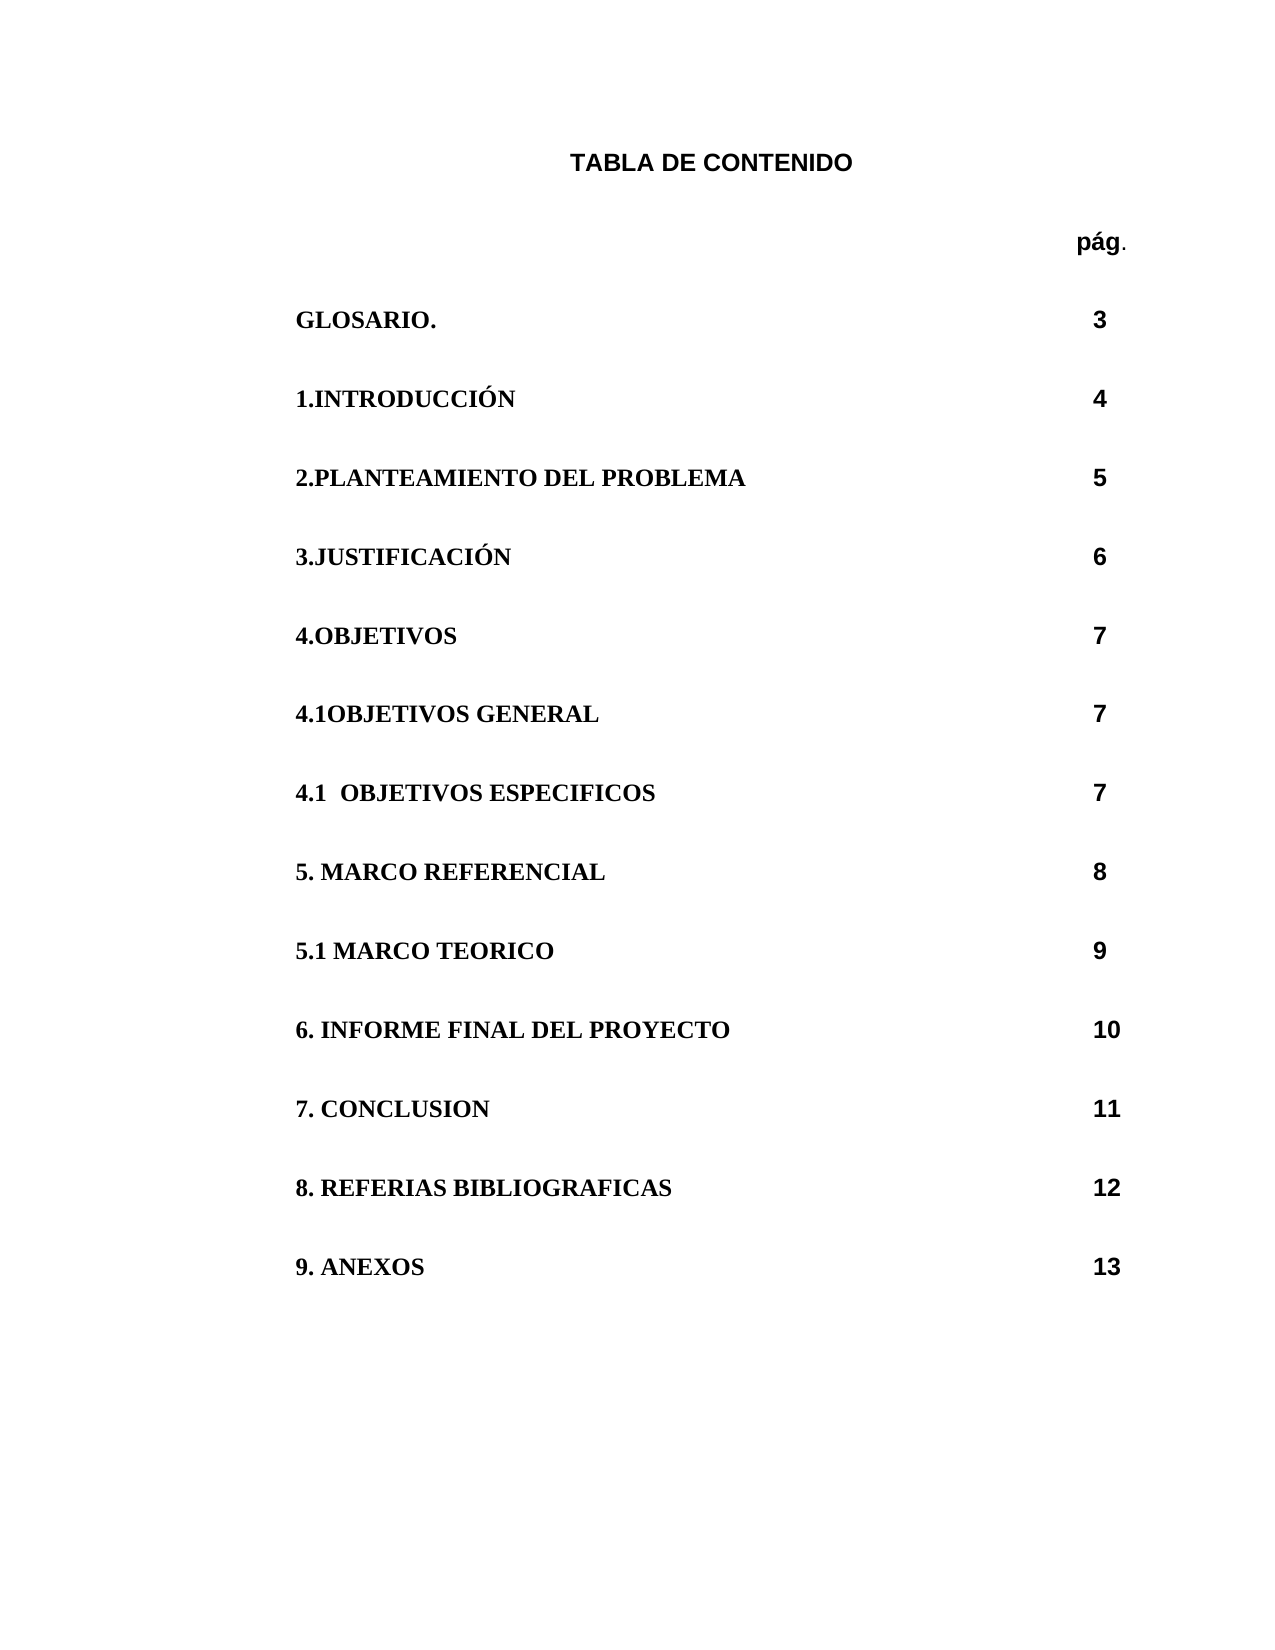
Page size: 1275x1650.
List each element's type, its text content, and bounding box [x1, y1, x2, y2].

text 4.1OBJETIVOS GENERAL 7 [295, 699, 1137, 728]
text 4.OBJETIVOS 7 [295, 621, 1137, 649]
text 5.1 MARCO TEORICO 9 [295, 936, 1139, 965]
text 7. CONCLUSION 11 [295, 1094, 1137, 1123]
text 4.1 OBJETIVOS ESPECIFICOS 7 [295, 778, 1139, 807]
text pág. [295, 226, 1127, 255]
text 9. ANEXOS 13 [295, 1251, 1137, 1280]
text 5. MARCO REFERENCIAL 8 [295, 857, 1137, 886]
text GLOSARIO. 3 [295, 305, 1137, 334]
text 3.JUSTIFICACIÓN 6 [295, 542, 1137, 571]
text 2.PLANTEAMIENTO DEL PROBLEMA 5 [295, 463, 1137, 492]
text 8. REFERIAS BIBLIOGRAFICAS 12 [295, 1173, 1137, 1201]
text 6. INFORME final del proyecto 10 [295, 1015, 1137, 1044]
title TABLA DE CONTENIDO [295, 148, 1127, 176]
text 1.INTRODUCCIÓN 4 [295, 384, 1137, 413]
